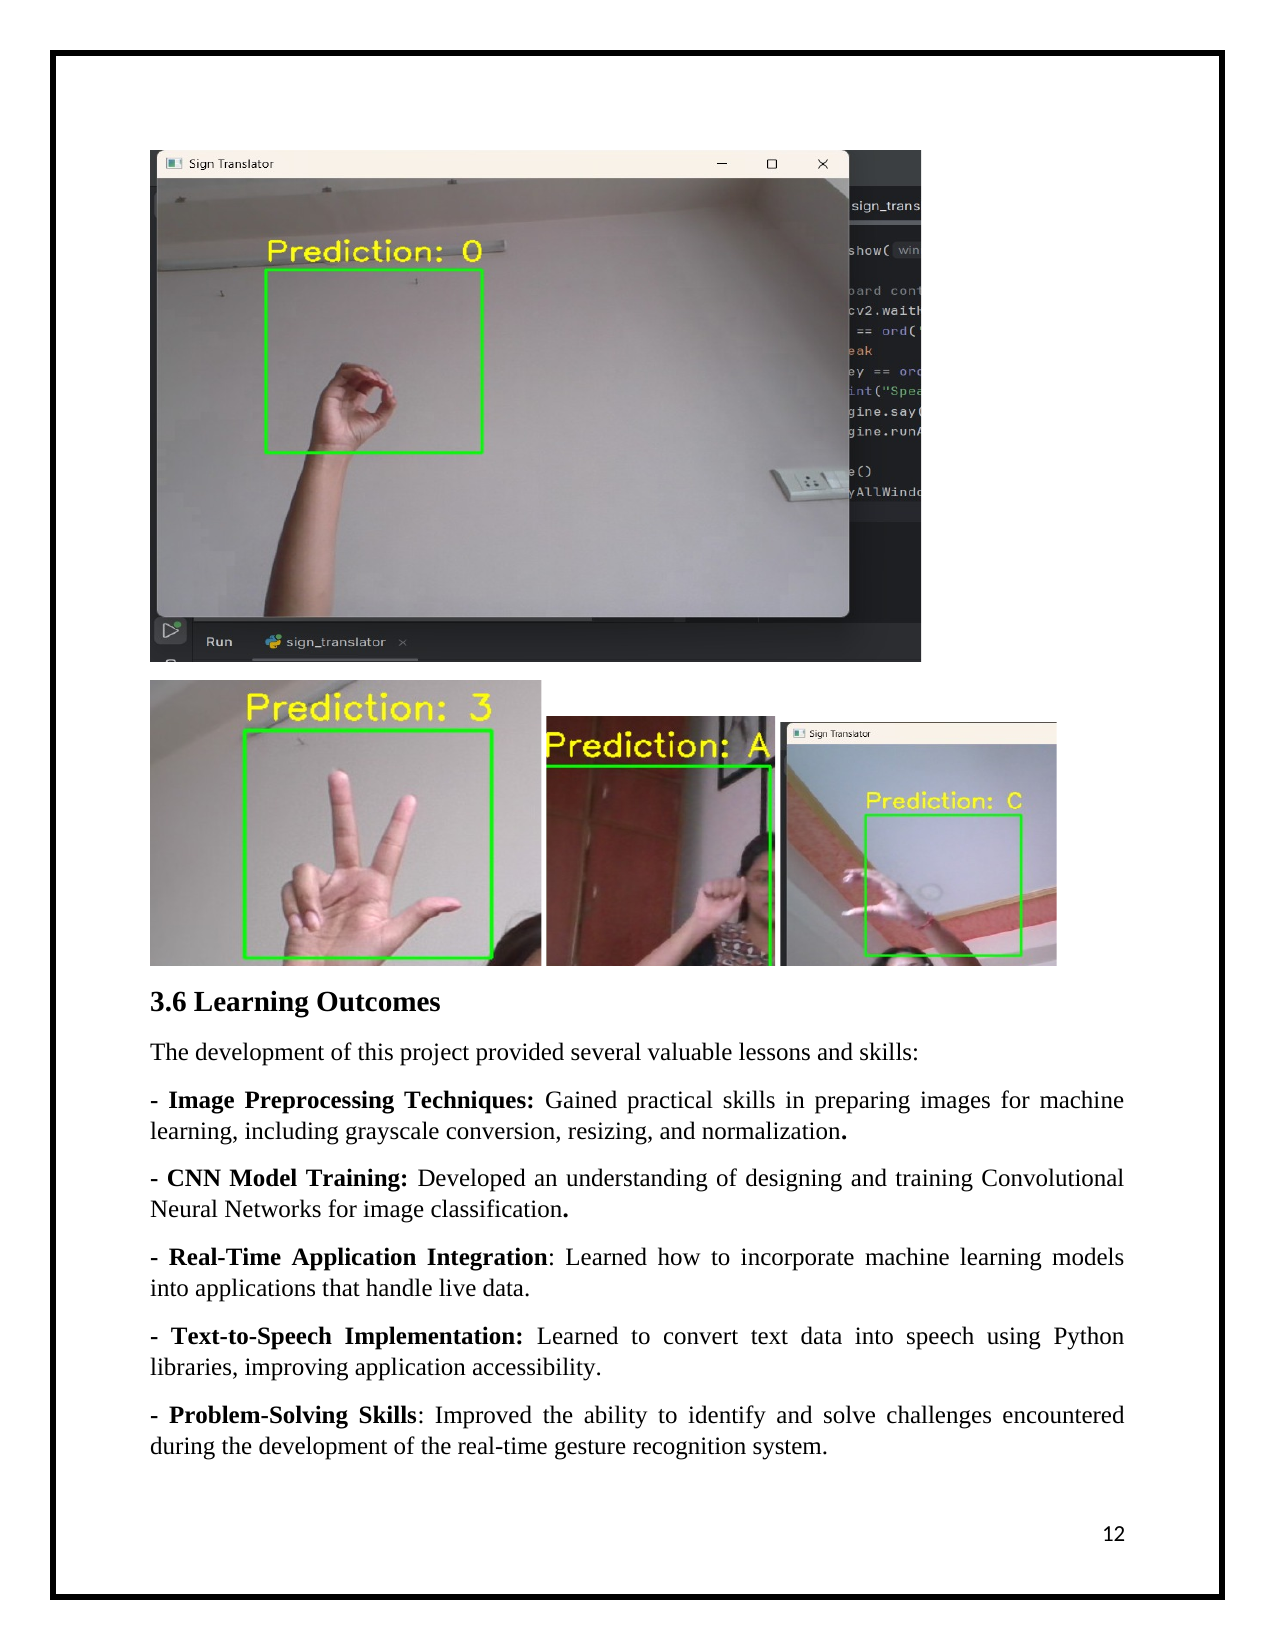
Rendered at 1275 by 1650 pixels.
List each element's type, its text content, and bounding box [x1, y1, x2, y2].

picture [150, 680, 542, 966]
picture [546, 716, 776, 966]
text - Text-to-Speech Implementation: Learned to convert text data into speech using Python libraries, improving application accessibility. [150, 1321, 1125, 1381]
text - CNN Model Training: Developed an understanding of designing and training Convolutional Neural Networks for image classification. [150, 1163, 1125, 1223]
text - Problem-Solving Skills: Improved the ability to identify and solve challenges encountered during the development of the real-time gesture recognition system. [150, 1400, 1125, 1459]
text 3.6 Learning Outcomes [150, 984, 1125, 1018]
text - Real-Time Application Integration: Learned how to incorporate machine learning models into applications that handle live data. [150, 1242, 1125, 1302]
text - Image Preprocessing Techniques: Gained practical skills in preparing images for machine learning, including grayscale conversion, resizing, and normalization. [150, 1085, 1125, 1144]
text The development of this project provided several valuable lessons and skills: [150, 1037, 1125, 1066]
picture [150, 150, 922, 662]
picture [780, 722, 1057, 966]
